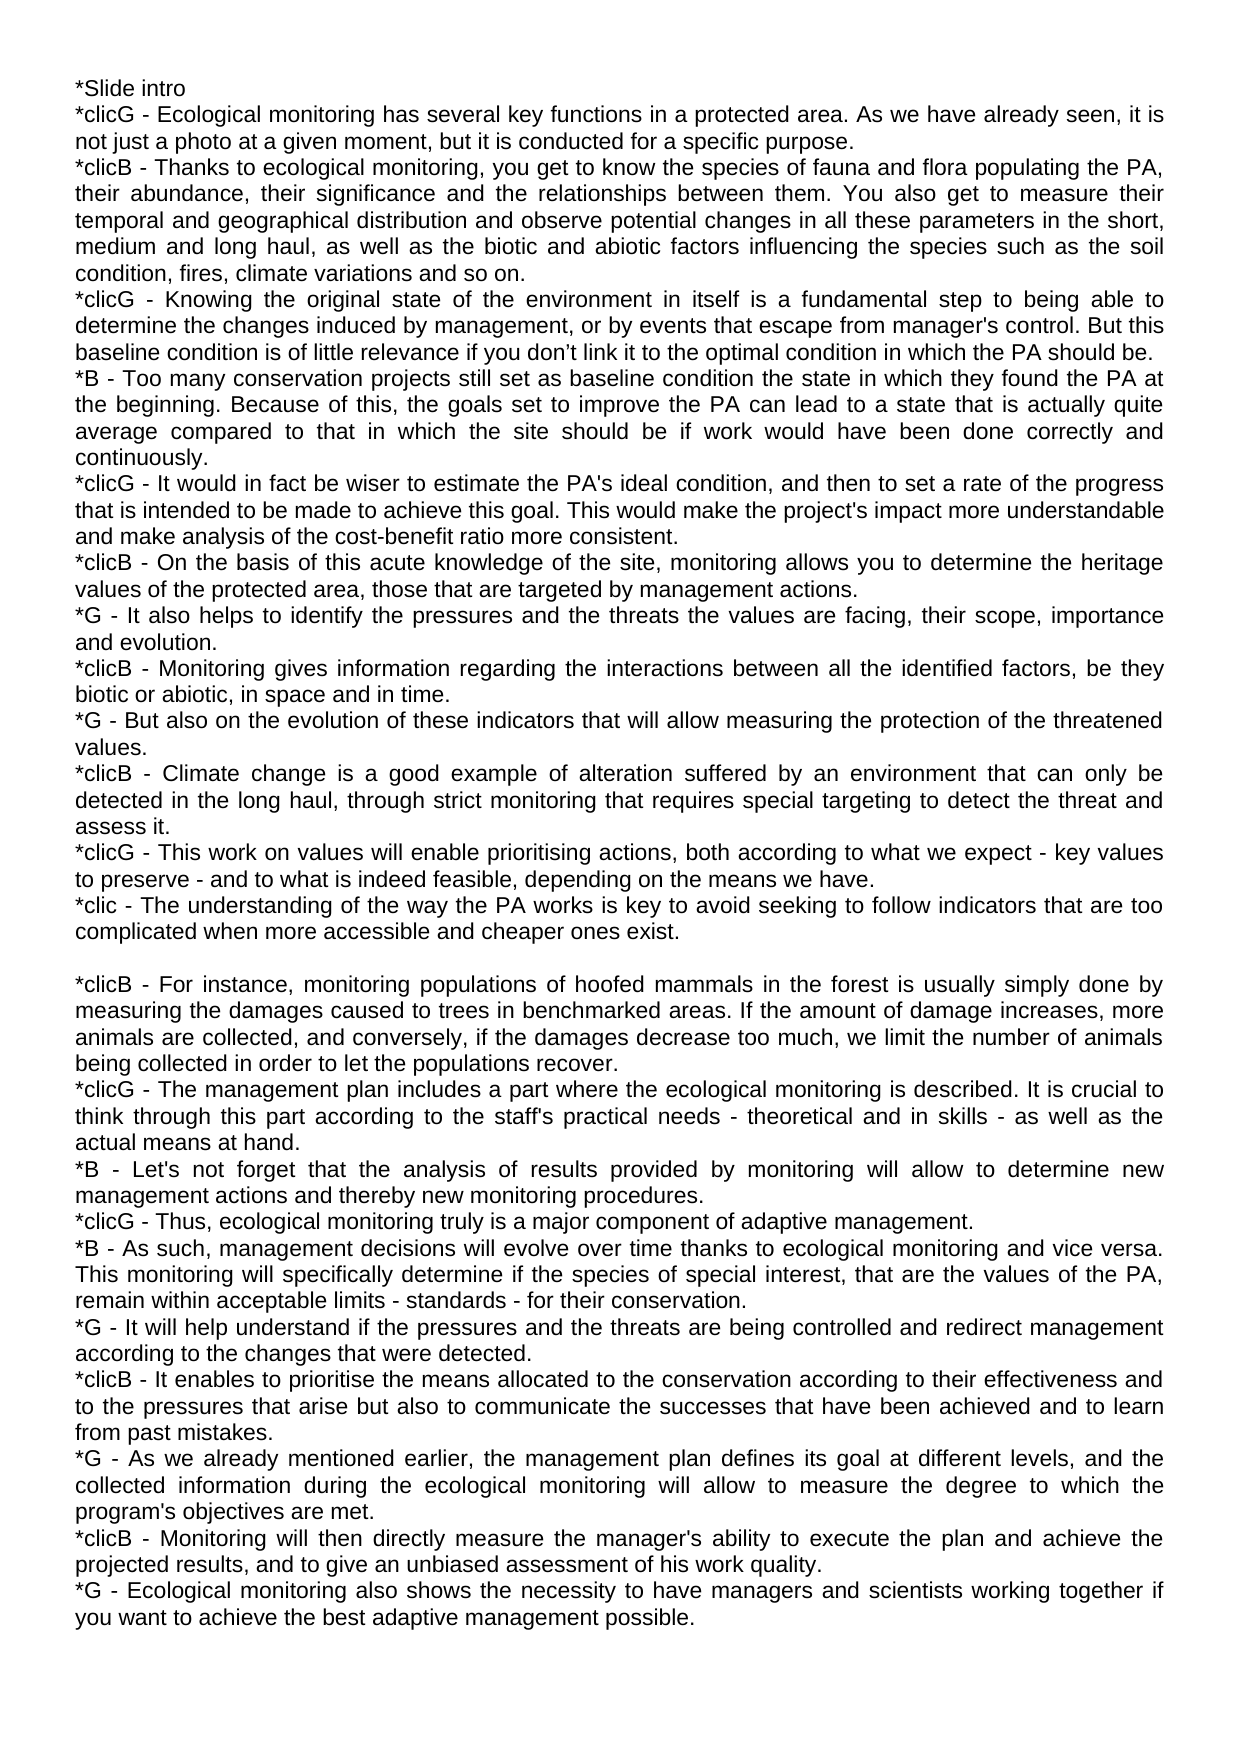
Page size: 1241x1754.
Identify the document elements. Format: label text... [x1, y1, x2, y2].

text *G - Ecological monitoring also shows the necessity to have managers and scientists working together if you want to achieve the best adaptive management possible. [75, 1577, 1165, 1630]
text *G - It will help understand if the pressures and the threats are being controlled and redirect management according to the changes that were detected. [75, 1314, 1165, 1366]
text *G - As we already mentioned earlier, the management plan defines its goal at different levels, and the collected information during the ecological monitoring will allow to measure the degree to which the program's objectives are met. [75, 1445, 1165, 1524]
text *Slide intro [75, 75, 1165, 101]
text *B - Too many conservation projects still set as baseline condition the state in which they found the PA at the beginning. Because of this, the goals set to improve the PA can lead to a state that is actually quite average compared to that in which the site should be if work would have been done correctly and continuously. [75, 365, 1165, 470]
text *clicB - Monitoring will then directly measure the manager's ability to execute the plan and achieve the projected results, and to give an unbiased assessment of his work quality. [75, 1524, 1165, 1577]
text *clicB - Climate change is a good example of alteration suffered by an environment that can only be detected in the long haul, through strict monitoring that requires special targeting to detect the threat and assess it. [75, 760, 1165, 839]
text *G - But also on the evolution of these indicators that will allow measuring the protection of the threatened values. [75, 707, 1165, 760]
text *clic - The understanding of the way the PA works is key to avoid seeking to follow indicators that are too complicated when more accessible and cheaper ones exist. [75, 892, 1165, 945]
text *clicG - Ecological monitoring has several key functions in a protected area. As we have already seen, it is not just a photo at a given moment, but it is conducted for a specific purpose. [75, 101, 1165, 154]
text *clicG - This work on values will enable prioritising actions, both according to what we expect - key values to preserve - and to what is indeed feasible, depending on the means we have. [75, 839, 1165, 892]
text *clicB - For instance, monitoring populations of hoofed mammals in the forest is usually simply done by measuring the damages caused to trees in benchmarked areas. If the amount of damage increases, more animals are collected, and conversely, if the damages decrease too much, we limit the number of animals being collected in order to let the populations recover. [75, 971, 1165, 1076]
text *clicG - Knowing the original state of the environment in itself is a fundamental step to being able to determine the changes induced by management, or by events that escape from manager's control. But this baseline condition is of little relevance if you don’t link it to the optimal condition in which the PA should be. [75, 286, 1165, 365]
text *clicB - It enables to prioritise the means allocated to the conservation according to their effectiveness and to the pressures that arise but also to communicate the successes that have been achieved and to learn from past mistakes. [75, 1366, 1165, 1445]
text *clicB - Monitoring gives information regarding the interactions between all the identified factors, be they biotic or abiotic, in space and in time. [75, 655, 1165, 707]
text *B - Let's not forget that the analysis of results provided by monitoring will allow to determine new management actions and thereby new monitoring procedures. [75, 1156, 1165, 1208]
text *G - It also helps to identify the pressures and the threats the values are facing, their scope, importance and evolution. [75, 602, 1165, 655]
text *clicB - Thanks to ecological monitoring, you get to know the species of fauna and flora populating the PA, their abundance, their significance and the relationships between them. You also get to measure their temporal and geographical distribution and observe potential changes in all these parameters in the short, medium and long haul, as well as the biotic and abiotic factors influencing the species such as the soil condition, fires, climate variations and so on. [75, 154, 1165, 286]
text *clicG - It would in fact be wiser to estimate the PA's ideal condition, and then to set a rate of the progress that is intended to be made to achieve this goal. This would make the project's impact more understandable and make analysis of the cost-benefit ratio more consistent. [75, 470, 1165, 549]
text *B - As such, management decisions will evolve over time thanks to ecological monitoring and vice versa. This monitoring will specifically determine if the species of special interest, that are the values of the PA, remain within acceptable limits - standards - for their conservation. [75, 1234, 1165, 1314]
text *clicG - The management plan includes a part where the ecological monitoring is described. It is crucial to think through this part according to the staff's practical needs - theoretical and in skills - as well as the actual means at hand. [75, 1076, 1165, 1156]
text *clicG - Thus, ecological monitoring truly is a major component of adaptive management. [75, 1208, 1165, 1234]
text *clicB - On the basis of this acute knowledge of the site, monitoring allows you to determine the heritage values of the protected area, those that are targeted by management actions. [75, 549, 1165, 602]
